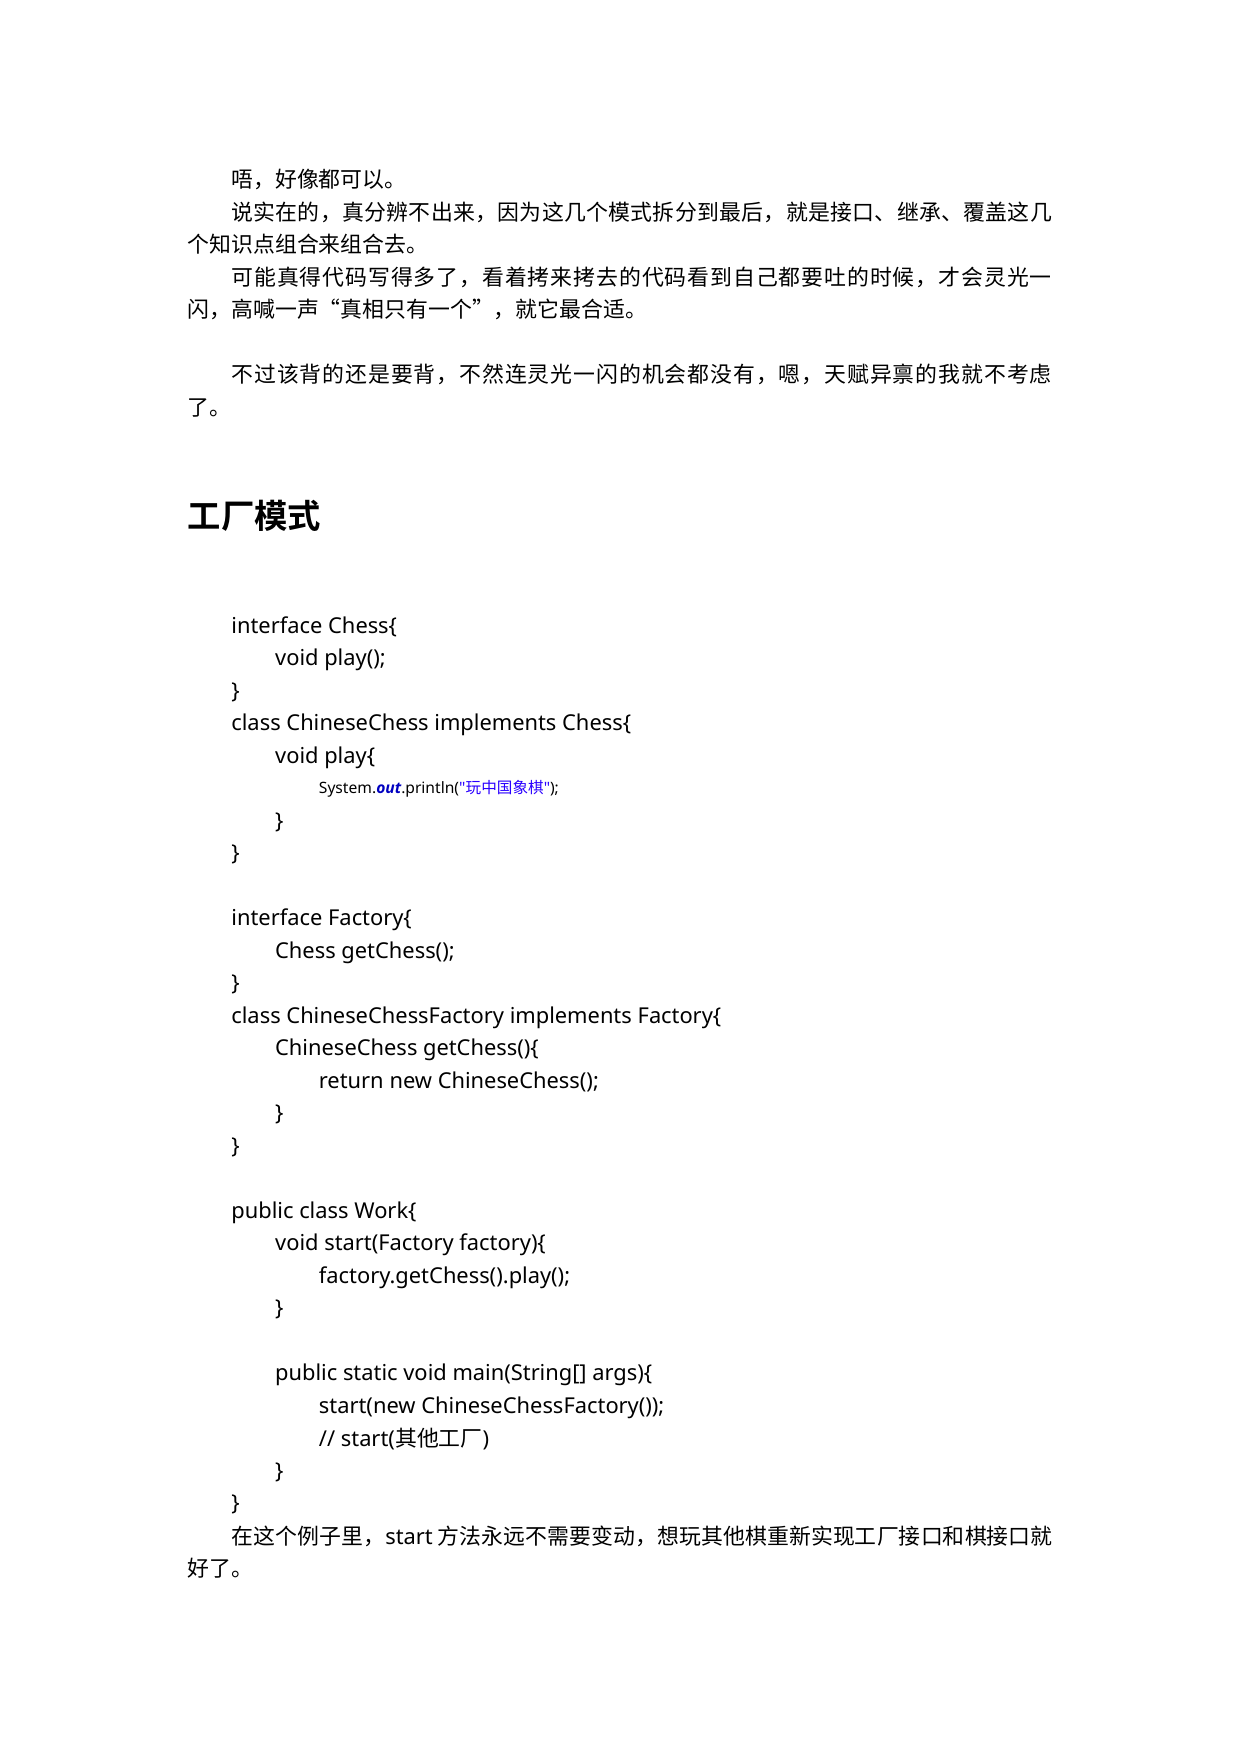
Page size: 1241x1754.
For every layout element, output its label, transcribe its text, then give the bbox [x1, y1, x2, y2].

list } [231, 1453, 1053, 1486]
list class ChineseChess implements Chess{ [187, 706, 1053, 738]
list ChineseChess getChess(){ [231, 1031, 1053, 1063]
list void play{ [187, 738, 1053, 771]
list 可能真得代码写得多了，看着拷来拷去的代码看到自己都要吐的时候，才会灵光一闪，高喊一声“真相只有一个”，就它最合适。 [187, 259, 1053, 324]
list interface Chess{ [187, 608, 1053, 641]
list } [187, 1486, 1053, 1518]
list public static void main(String[] args){ [231, 1356, 1053, 1388]
list interface Factory{ [187, 901, 1053, 933]
list } [231, 1291, 1053, 1323]
list // start(其他工厂) [275, 1421, 1053, 1453]
text System.out.println("玩中国象棋"); [275, 771, 1053, 803]
list return new ChineseChess(); [275, 1063, 1053, 1096]
list factory.getChess().play(); [275, 1258, 1053, 1291]
list 说实在的，真分辨不出来，因为这几个模式拆分到最后，就是接口、继承、覆盖这几个知识点组合来组合去。 [187, 194, 1053, 259]
list } [187, 966, 1053, 998]
list public class Work{ [187, 1193, 1053, 1226]
list 不过该背的还是要背，不然连灵光一闪的机会都没有，嗯，天赋异禀的我就不考虑了。 [187, 357, 1053, 422]
list } [231, 803, 1053, 836]
list } [187, 1128, 1053, 1161]
list start(new ChineseChessFactory()); [275, 1388, 1053, 1421]
list } [231, 1096, 1053, 1128]
list 唔，好像都可以。 [187, 162, 1053, 194]
list } [187, 836, 1053, 868]
list void play(); [231, 641, 1053, 673]
list 在这个例子里，start方法永远不需要变动，想玩其他棋重新实现工厂接口和棋接口就好了。 [187, 1518, 1053, 1583]
list } [187, 673, 1053, 706]
list class ChineseChessFactory implements Factory{ [187, 998, 1053, 1031]
list Chess getChess(); [231, 933, 1053, 966]
subtitle 工厂模式 [187, 482, 1053, 547]
list void start(Factory factory){ [231, 1226, 1053, 1258]
